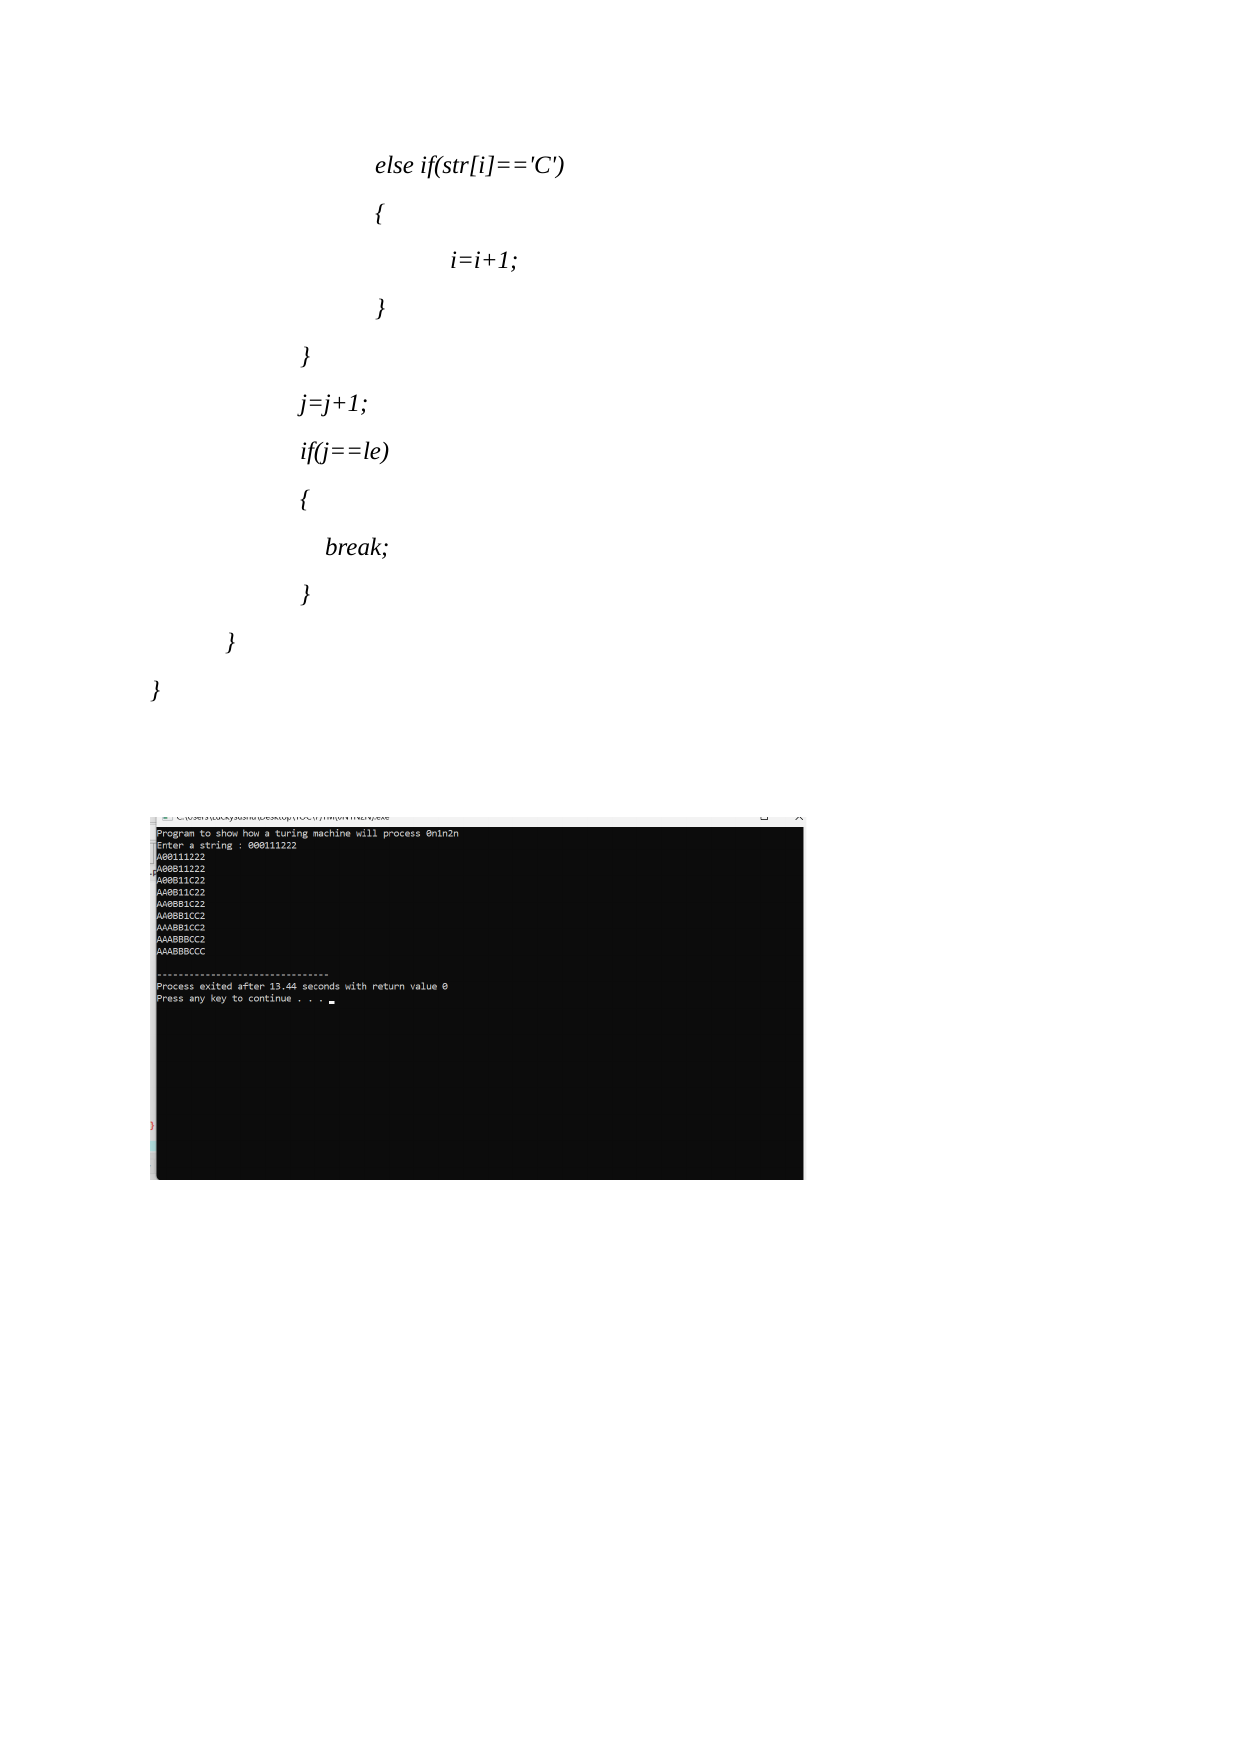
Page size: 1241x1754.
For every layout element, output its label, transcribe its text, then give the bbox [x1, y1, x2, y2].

text } [150, 579, 1090, 608]
text break; [150, 532, 1090, 560]
text } [150, 341, 1090, 369]
text if(j==le) [150, 436, 1090, 465]
text } [150, 293, 1090, 322]
text i=i+1; [150, 245, 1090, 274]
text { [150, 484, 1090, 513]
text } [150, 675, 1090, 703]
picture [150, 817, 807, 1180]
text { [150, 198, 1090, 226]
text else if(str[i]=='C') [150, 150, 1090, 179]
text } [150, 627, 1090, 656]
text j=j+1; [150, 388, 1090, 417]
